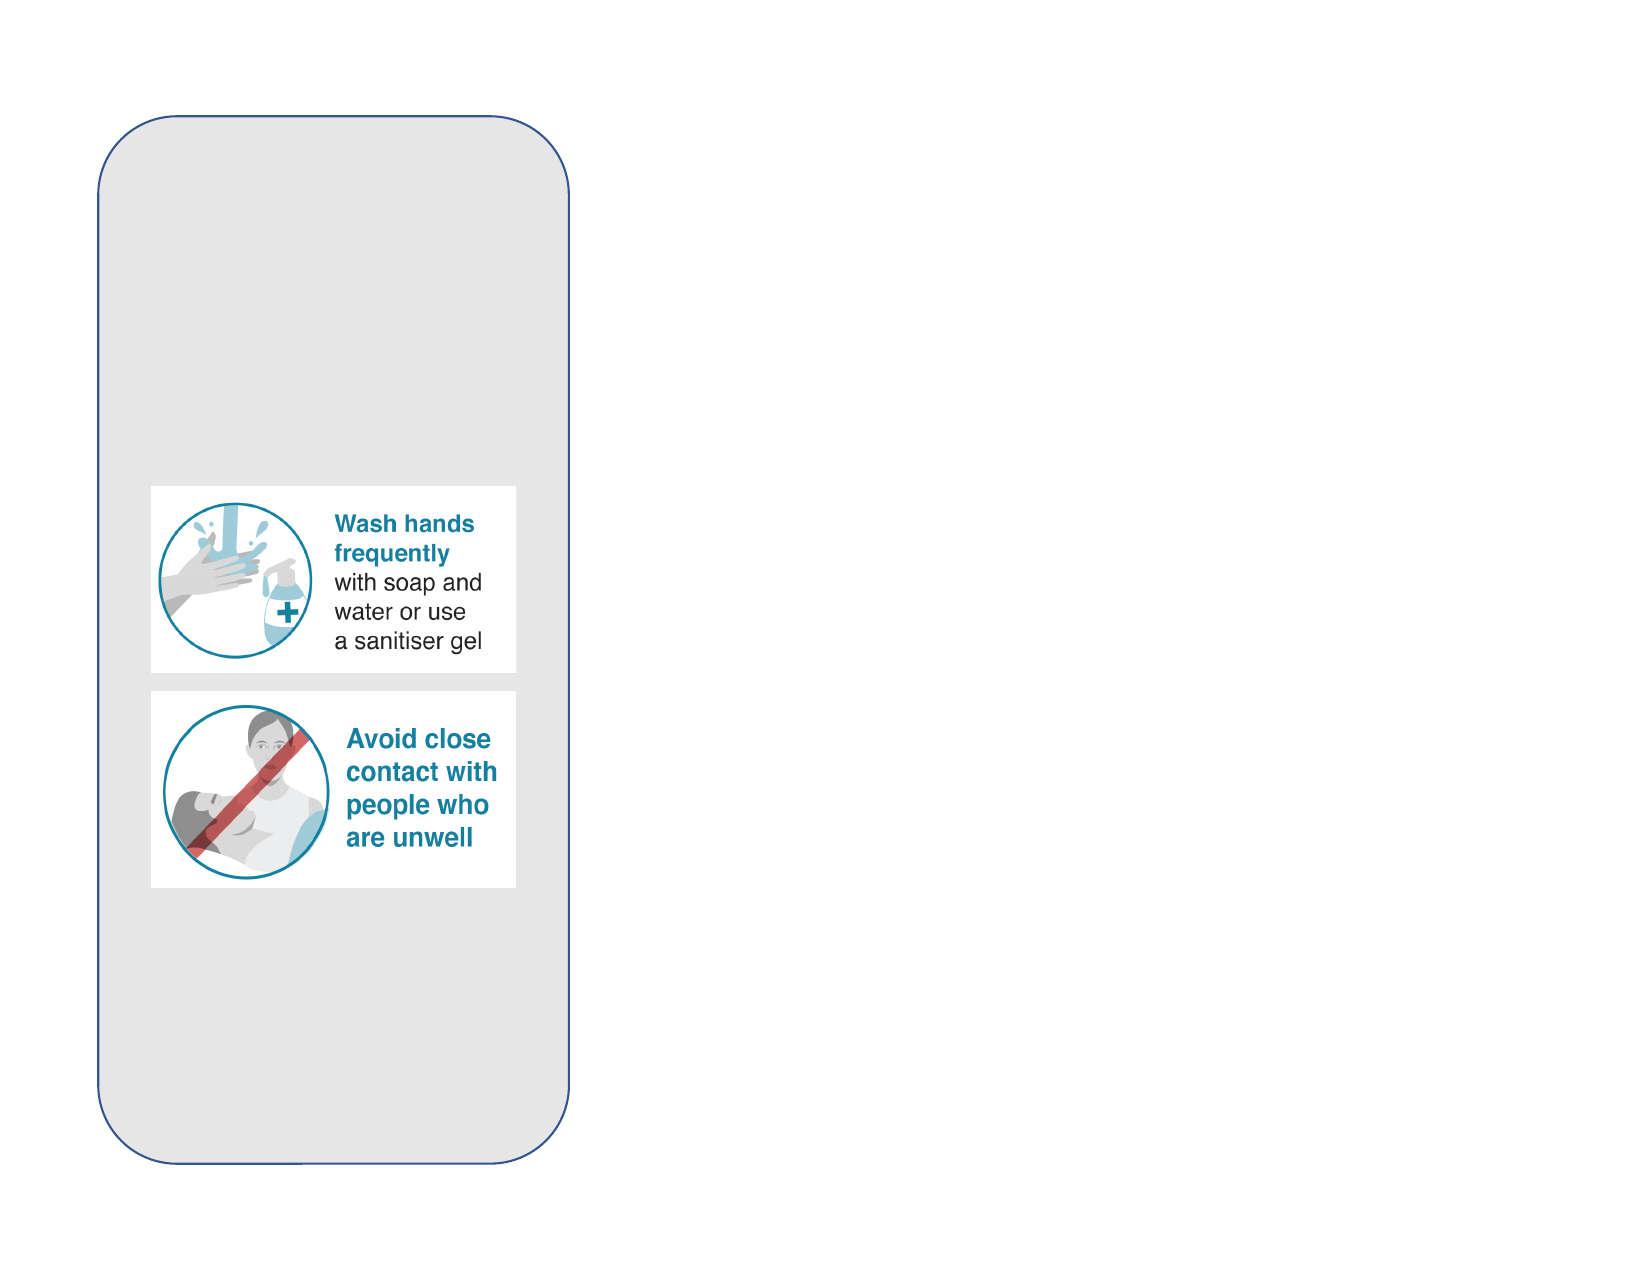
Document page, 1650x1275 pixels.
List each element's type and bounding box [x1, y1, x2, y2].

picture [151, 691, 516, 888]
picture [150, 486, 517, 673]
